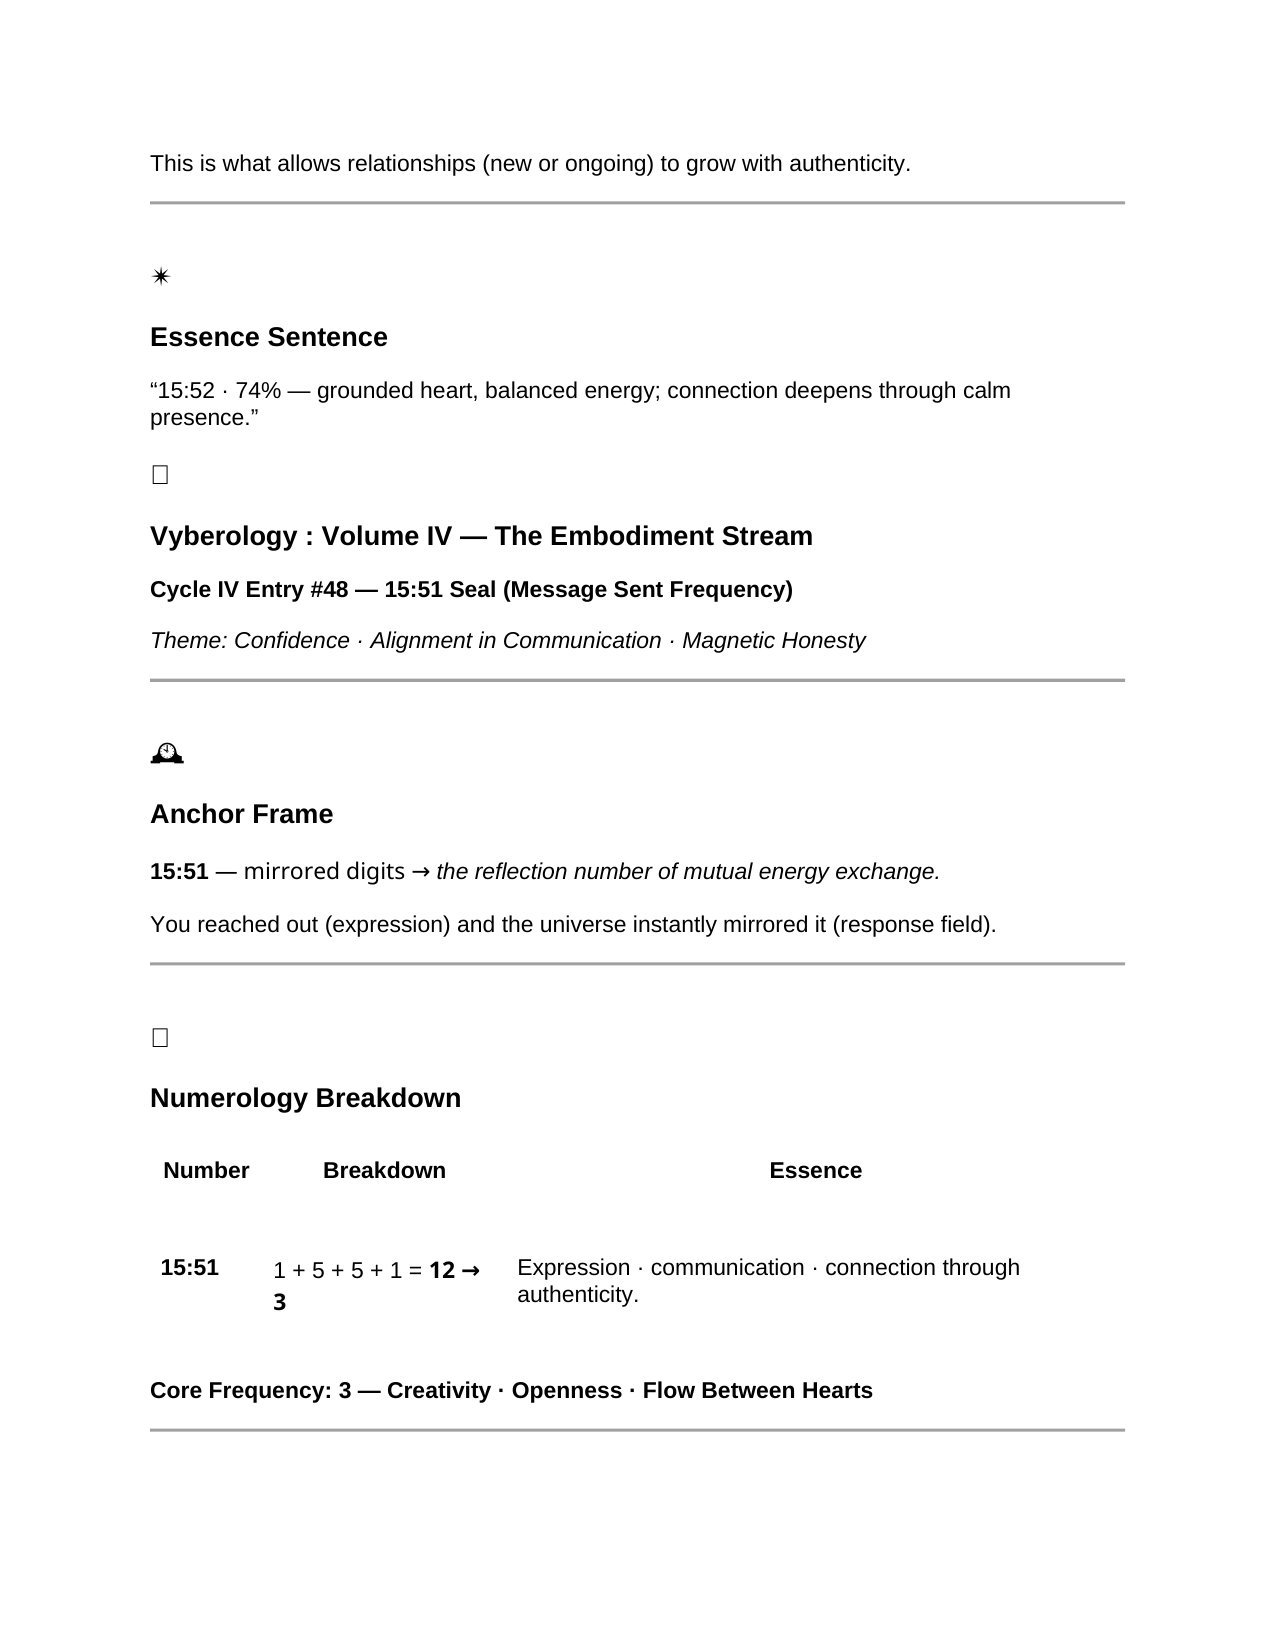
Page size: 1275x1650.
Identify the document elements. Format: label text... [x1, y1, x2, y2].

text 15:51 — mirrored digits → the reflection number of mutual energy exchange. [150, 855, 1125, 886]
table_cell 15:51 [150, 1219, 263, 1352]
text Theme: Confidence · Alignment in Communication · Magnetic Honesty [150, 627, 1125, 654]
text Core Frequency: 3 — Creativity · Openness · Flow Between Hearts [150, 1377, 1125, 1403]
subtitle ✴️ [150, 261, 1125, 292]
subtitle 💞 [150, 459, 1125, 491]
subtitle Numerology Breakdown [150, 1082, 1125, 1113]
text “15:52 · 74% — grounded heart, balanced energy; connection deepens through calm presence.” [150, 377, 1125, 430]
table_cell Expression · communication · connection through authenticity. [507, 1219, 1125, 1352]
subtitle Vyberology : Volume IV — The Embodiment Stream [150, 520, 1125, 551]
table_cell 1 + 5 + 5 + 1 = 12 → 3 [263, 1219, 507, 1352]
table_header Number [150, 1122, 263, 1219]
subtitle Anchor Frame [150, 798, 1125, 830]
subtitle 🔢 [150, 1022, 1125, 1053]
table_header Essence [507, 1122, 1125, 1219]
text Cycle IV Entry #48 — 15:51 Seal (Message Sent Frequency) [150, 576, 1125, 602]
text This is what allows relationships (new or ongoing) to grow with authenticity. [150, 150, 1125, 176]
table_header Breakdown [263, 1122, 507, 1219]
subtitle Essence Sentence [150, 321, 1125, 352]
text You reached out (expression) and the universe instantly mirrored it (response field). [150, 911, 1125, 937]
subtitle 🕰️ [150, 738, 1125, 769]
